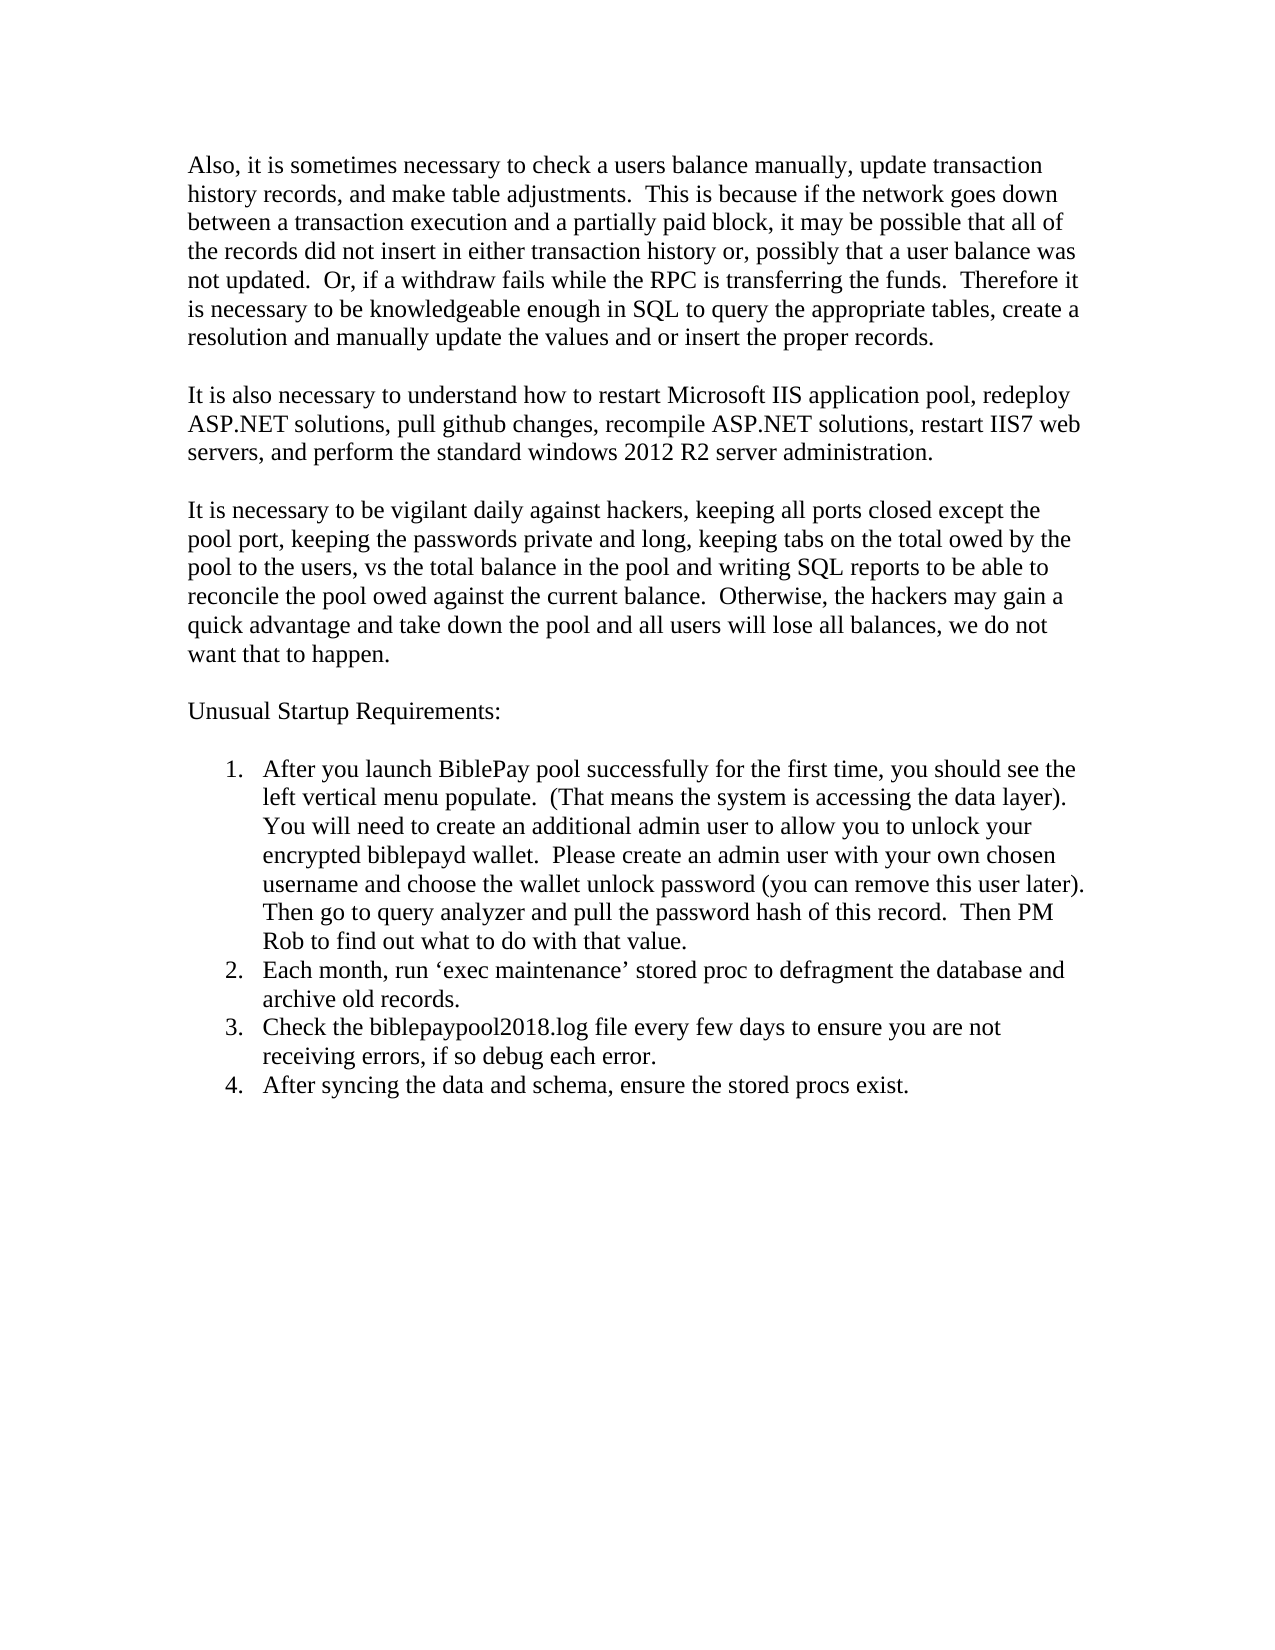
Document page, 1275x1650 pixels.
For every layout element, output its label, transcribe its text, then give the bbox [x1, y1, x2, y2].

text It is also necessary to understand how to restart Microsoft IIS application pool, redeploy ASP.NET solutions, pull github changes, recompile ASP.NET solutions, restart IIS7 web servers, and perform the standard windows 2012 R2 server administration. [187, 380, 1087, 466]
text It is necessary to be vigilant daily against hackers, keeping all ports closed except the pool port, keeping the passwords private and long, keeping tabs on the total owed by the pool to the users, vs the total balance in the pool and writing SQL reports to be able to reconcile the pool owed against the current balance. Otherwise, the hackers may gain a quick advantage and take down the pool and all users will lose all balances, we do not want that to happen. [187, 495, 1087, 667]
text Also, it is sometimes necessary to check a users balance manually, update transaction history records, and make table adjustments. This is because if the network goes down between a transaction execution and a partially paid block, it may be possible that all of the records did not insert in either transaction history or, possibly that a user balance was not updated. Or, if a withdraw fails while the RPC is transferring the funds. Therefore it is necessary to be knowledgeable enough in SQL to query the appropriate tables, create a resolution and manually update the values and or insert the proper records. [187, 150, 1087, 351]
text Unusual Startup Requirements: [187, 696, 1087, 725]
list Each month, run ‘exec maintenance’ stored proc to defragment the database and archive old records. [225, 955, 1087, 1012]
list After syncing the data and schema, ensure the stored procs exist. [225, 1070, 1087, 1099]
list After you launch BiblePay pool successfully for the first time, you should see the left vertical menu populate. (That means the system is accessing the data layer). You will need to create an additional admin user to allow you to unlock your encrypted biblepayd wallet. Please create an admin user with your own chosen username and choose the wallet unlock password (you can remove this user later). Then go to query analyzer and pull the password hash of this record. Then PM Rob to find out what to do with that value. [225, 754, 1087, 955]
list Check the biblepaypool2018.log file every few days to ensure you are not receiving errors, if so debug each error. [225, 1012, 1087, 1070]
